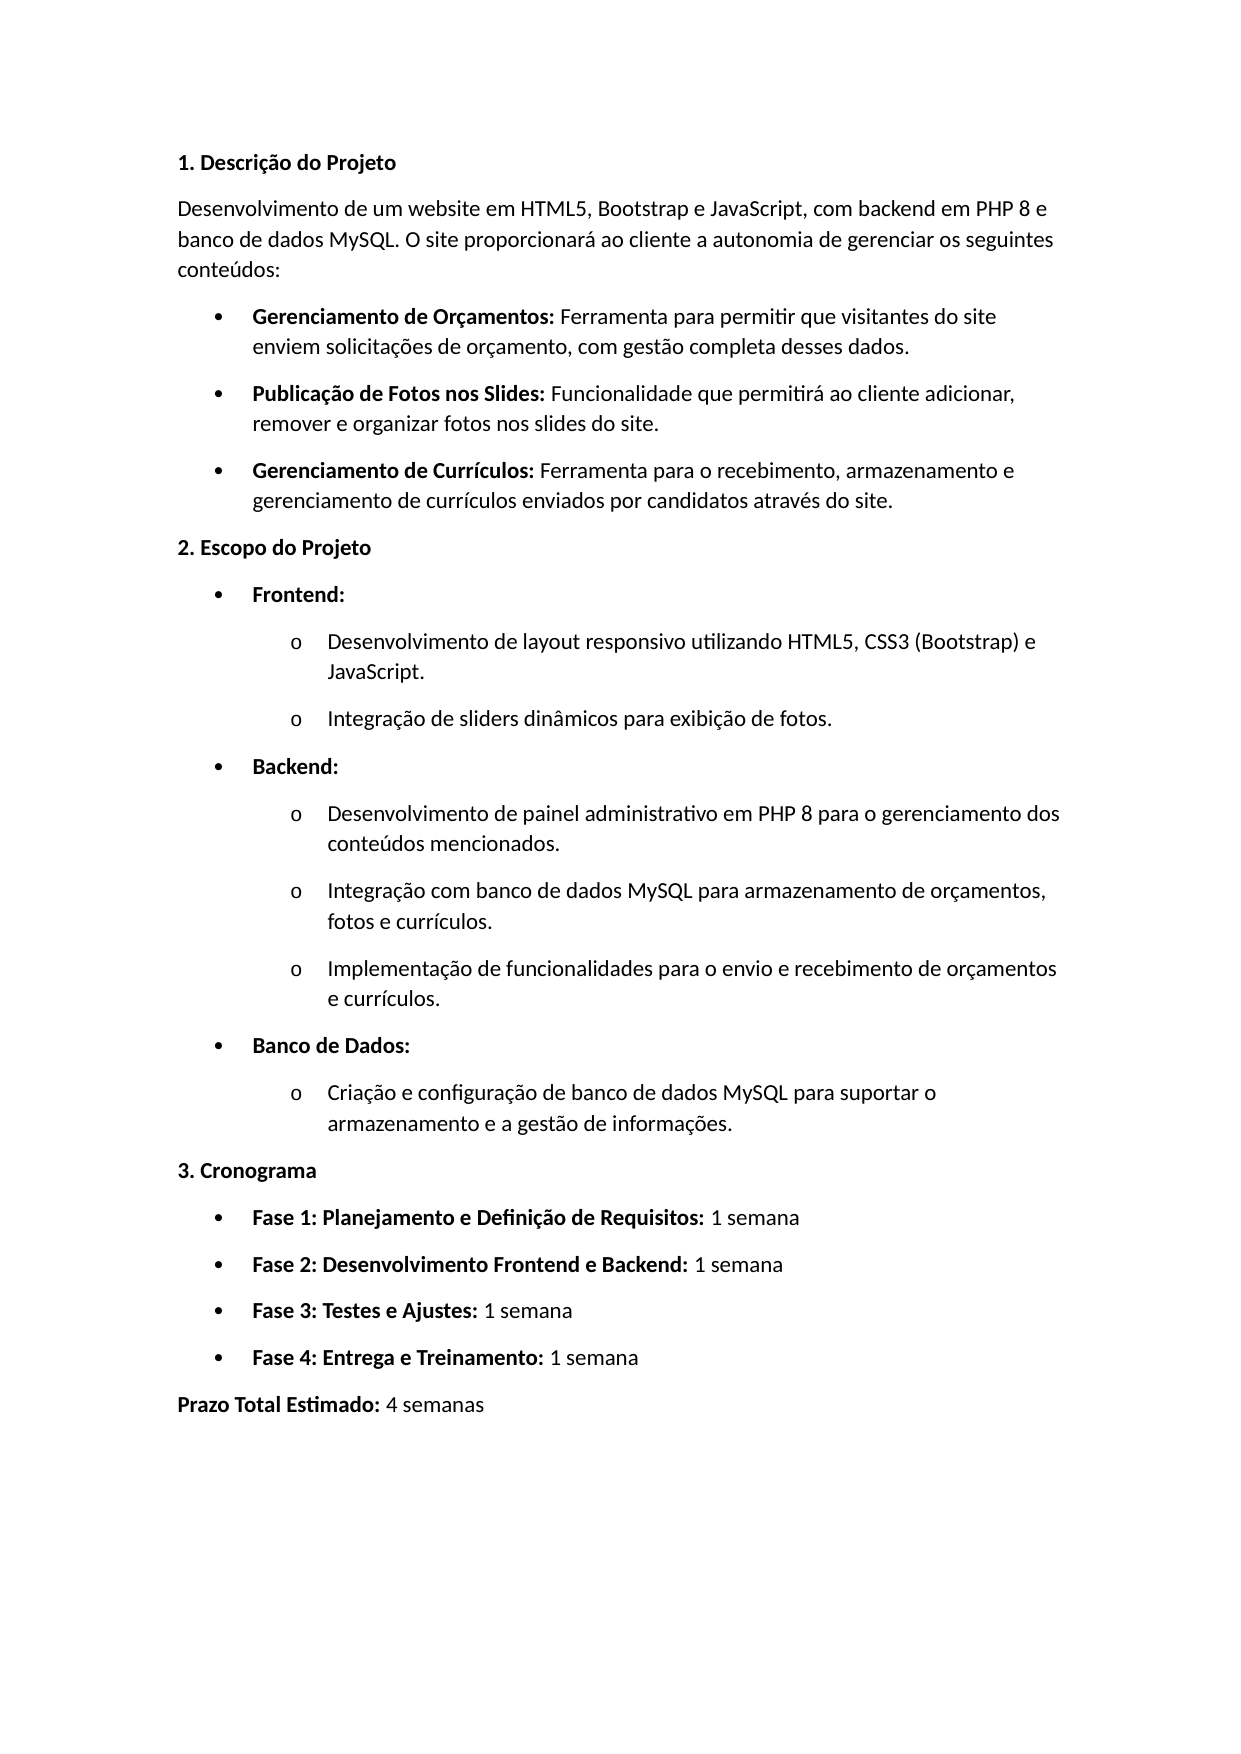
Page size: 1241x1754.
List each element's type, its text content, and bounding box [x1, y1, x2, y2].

list Fase 3: Testes e Ajustes: 1 semana [215, 1297, 1063, 1324]
text 1. Descrição do Projeto [177, 148, 1063, 176]
text Desenvolvimento de um website em HTML5, Bootstrap e JavaScript, com backend em PHP 8 e banco de dados MySQL. O site proporcionará ao cliente a autonomia de gerenciar os seguintes conteúdos: [177, 194, 1063, 283]
list Implementação de funcionalidades para o envio e recebimento de orçamentos e currículos. [290, 954, 1063, 1013]
list Desenvolvimento de layout responsivo utilizando HTML5, CSS3 (Bootstrap) e JavaScript. [290, 627, 1063, 686]
list Frontend: [215, 580, 1063, 608]
list Fase 1: Planejamento e Definição de Requisitos: 1 semana [215, 1203, 1063, 1231]
list Publicação de Fotos nos Slides: Funcionalidade que permitirá ao cliente adicionar, remover e organizar fotos nos slides do site. [215, 379, 1063, 437]
list Backend: [215, 752, 1063, 780]
list Banco de Dados: [215, 1031, 1063, 1059]
text 2. Escopo do Projeto [177, 533, 1063, 561]
list Gerenciamento de Currículos: Ferramenta para o recebimento, armazenamento e gerenciamento de currículos enviados por candidatos através do site. [215, 456, 1063, 514]
list Fase 4: Entrega e Treinamento: 1 semana [215, 1343, 1063, 1371]
list Gerenciamento de Orçamentos: Ferramenta para permitir que visitantes do site enviem solicitações de orçamento, com gestão completa desses dados. [215, 302, 1063, 360]
list Integração de sliders dinâmicos para exibição de fotos. [290, 704, 1063, 733]
text Prazo Total Estimado: 4 semanas [177, 1390, 1063, 1418]
list Integração com banco de dados MySQL para armazenamento de orçamentos, fotos e currículos. [290, 876, 1063, 935]
text 3. Cronograma [177, 1156, 1063, 1184]
list Desenvolvimento de painel administrativo em PHP 8 para o gerenciamento dos conteúdos mencionados. [290, 799, 1063, 857]
list Criação e configuração de banco de dados MySQL para suportar o armazenamento e a gestão de informações. [290, 1078, 1063, 1137]
list Fase 2: Desenvolvimento Frontend e Backend: 1 semana [215, 1250, 1063, 1278]
